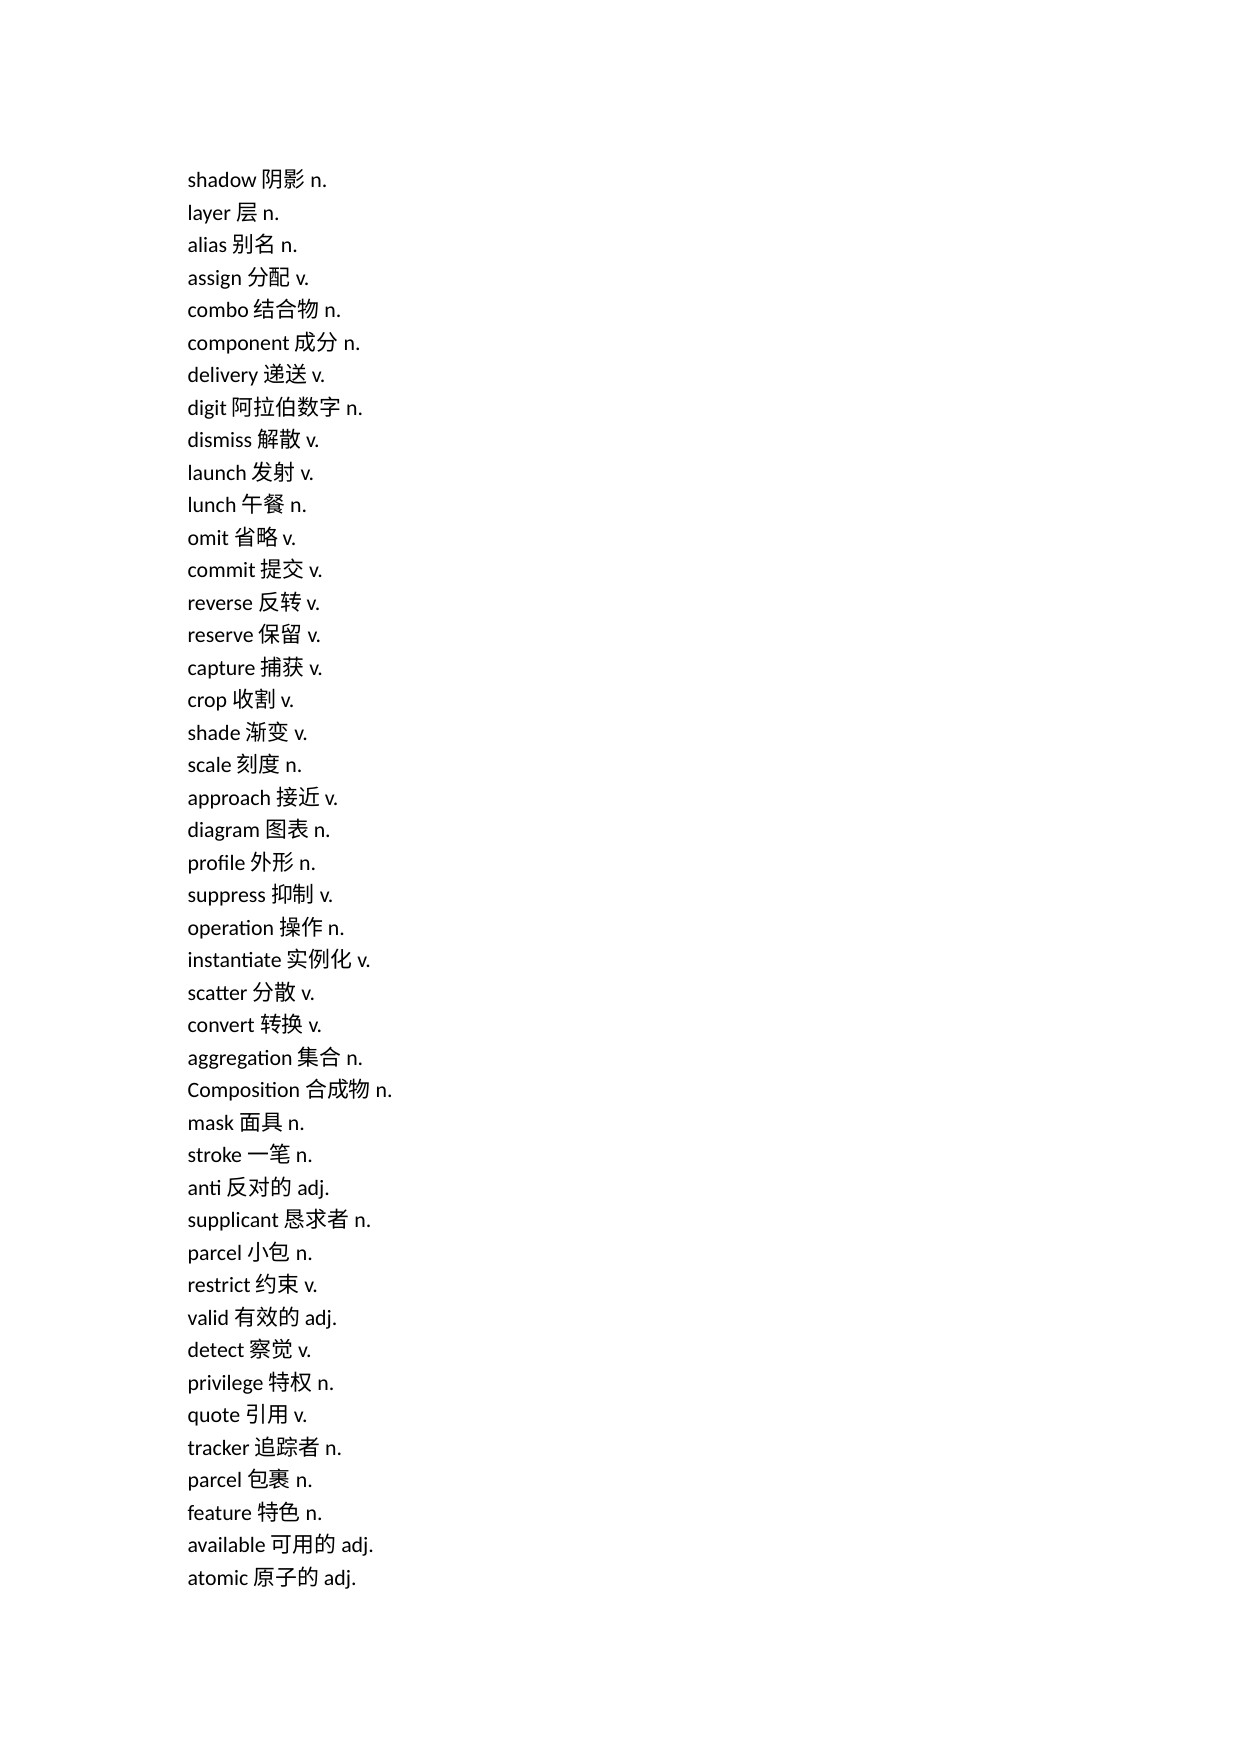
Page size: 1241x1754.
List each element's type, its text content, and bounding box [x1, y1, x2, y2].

text aggregation 集合 n. [187, 1039, 1053, 1072]
text combo 结合物 n. [187, 292, 1053, 324]
text suppress 抑制 v. [187, 877, 1053, 909]
text parcel 包裹 n. [187, 1462, 1053, 1494]
text stroke 一笔 n. [187, 1137, 1053, 1169]
text delivery 递送 v. [187, 357, 1053, 389]
text alias 别名 n. [187, 227, 1053, 259]
text layer 层 n. [187, 194, 1053, 227]
text assign 分配 v. [187, 259, 1053, 292]
text launch 发射 v. [187, 454, 1053, 487]
text quote 引用 v. [187, 1397, 1053, 1429]
text shade 渐变 v. [187, 714, 1053, 747]
text restrict 约束 v. [187, 1267, 1053, 1299]
text privilege 特权 n. [187, 1364, 1053, 1397]
text available 可用的 adj. [187, 1527, 1053, 1559]
text reverse 反转 v. [187, 584, 1053, 617]
text Composition 合成物 n. [187, 1072, 1053, 1104]
text supplicant 恳求者 n. [187, 1202, 1053, 1234]
text lunch 午餐 n. [187, 487, 1053, 519]
text dismiss 解散 v. [187, 422, 1053, 454]
text commit 提交 v. [187, 552, 1053, 584]
text instantiate 实例化 v. [187, 942, 1053, 974]
text shadow 阴影 n. [187, 162, 1053, 194]
text omit 省略 v. [187, 519, 1053, 552]
text approach 接近 v. [187, 779, 1053, 812]
text atomic 原子的 adj. [187, 1559, 1053, 1592]
text reserve 保留 v. [187, 617, 1053, 649]
text operation 操作 n. [187, 909, 1053, 942]
text capture 捕获 v. [187, 649, 1053, 682]
text digit 阿拉伯数字 n. [187, 389, 1053, 422]
text parcel 小包 n. [187, 1234, 1053, 1267]
text valid 有效的 adj. [187, 1299, 1053, 1332]
text scatter 分散 v. [187, 974, 1053, 1007]
text component 成分 n. [187, 324, 1053, 357]
text feature 特色 n. [187, 1494, 1053, 1527]
text diagram 图表 n. [187, 812, 1053, 844]
text anti 反对的 adj. [187, 1169, 1053, 1202]
text detect 察觉 v. [187, 1332, 1053, 1364]
text scale 刻度 n. [187, 747, 1053, 779]
text profile 外形 n. [187, 844, 1053, 877]
text crop 收割 v. [187, 682, 1053, 714]
text convert 转换 v. [187, 1007, 1053, 1039]
text mask 面具 n. [187, 1104, 1053, 1137]
text tracker 追踪者 n. [187, 1429, 1053, 1462]
